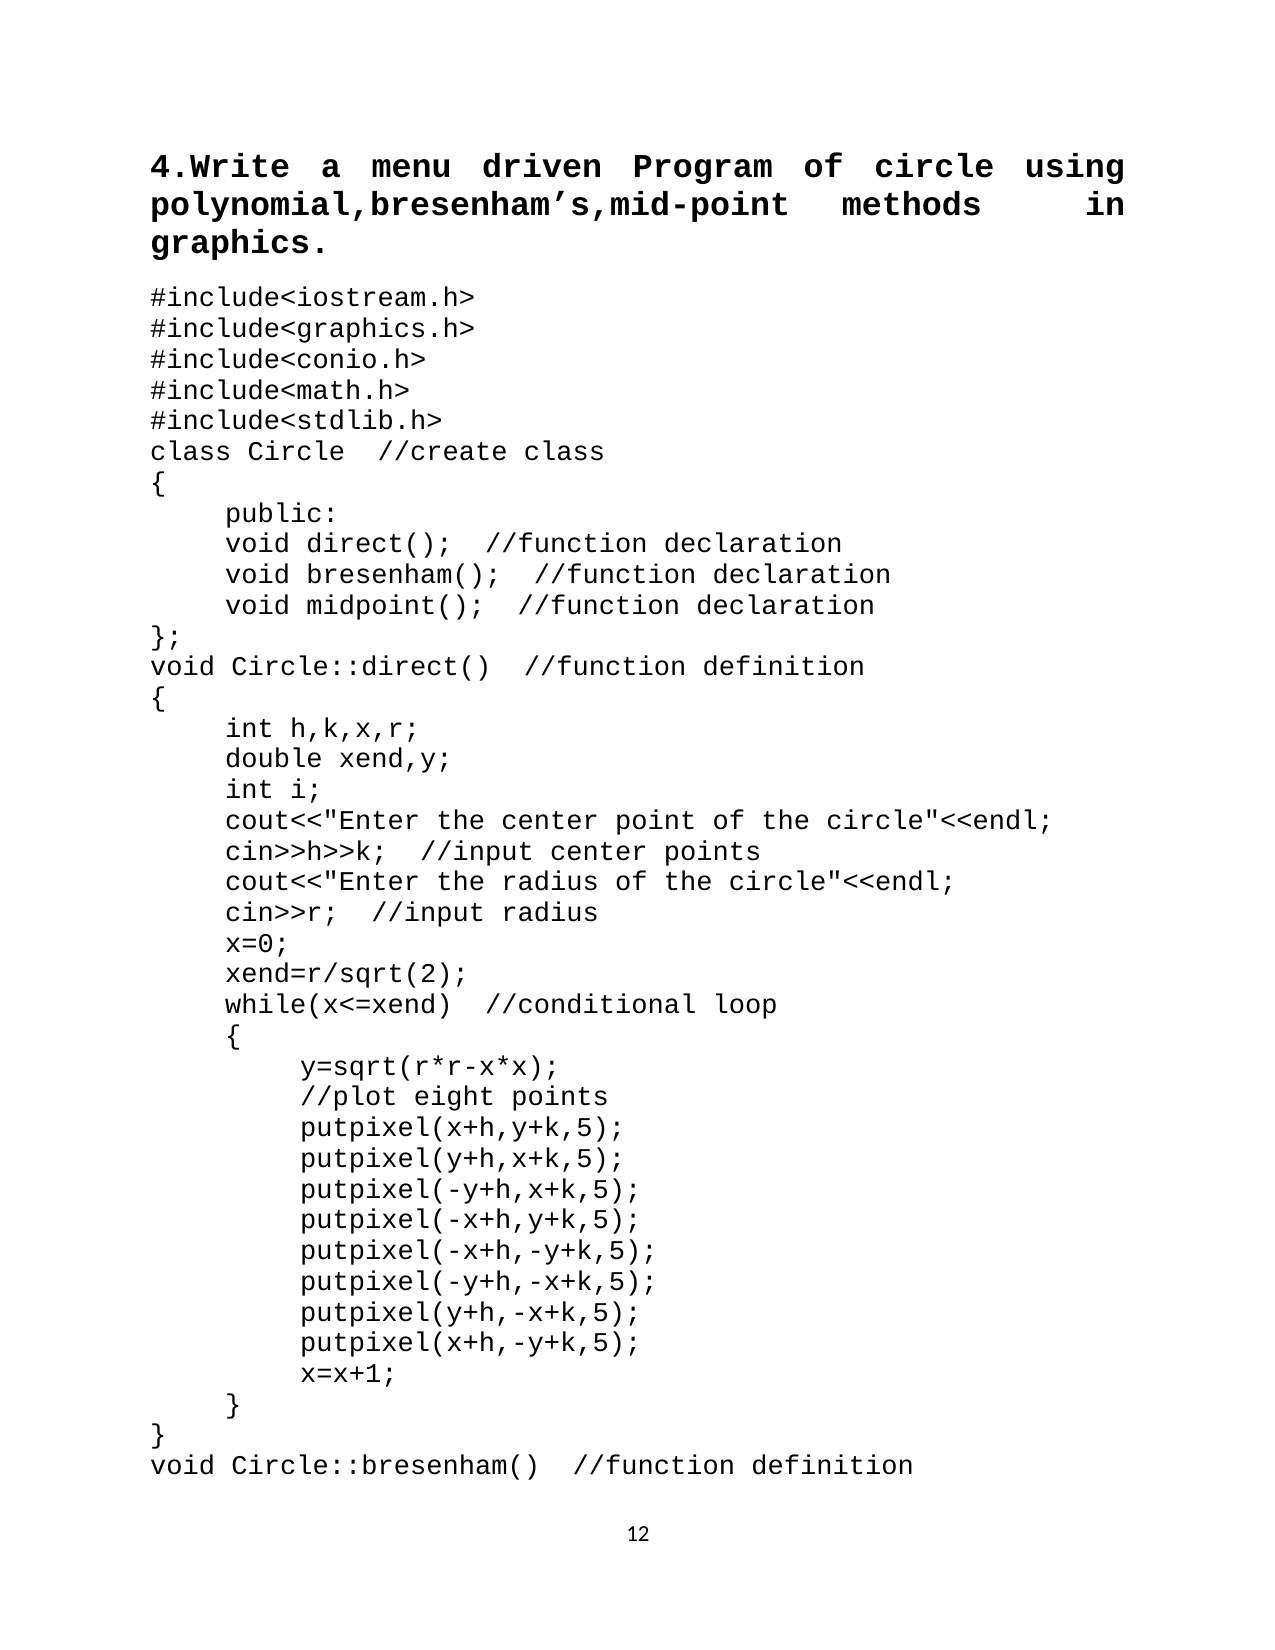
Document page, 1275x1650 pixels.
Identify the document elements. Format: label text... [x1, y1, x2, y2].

text #include<iostream.h> [150, 284, 1125, 315]
text void Circle::bresenham() //function definition [150, 1452, 1125, 1483]
text class Circle //create class [150, 438, 1125, 469]
text cin>>r; //input radius [150, 899, 1125, 929]
text int i; [150, 776, 1125, 807]
text putpixel(y+h,-x+k,5); [150, 1298, 1125, 1329]
text xend=r/sqrt(2); [150, 960, 1125, 991]
text putpixel(-x+h,y+k,5); [150, 1206, 1125, 1237]
text cout<<"Enter the center point of the circle"<<endl; [150, 807, 1125, 837]
text void midpoint(); //function declaration [150, 592, 1125, 622]
text }; [150, 622, 1125, 653]
text public: [150, 499, 1125, 530]
text void bresenham(); //function declaration [150, 561, 1125, 592]
text } [150, 1421, 1125, 1452]
text 4.Write a menu driven Program of circle using polynomial,bresenham’s,mid-point methods in graphics. [150, 150, 1125, 263]
text #include<graphics.h> [150, 315, 1125, 346]
text void direct(); //function declaration [150, 530, 1125, 561]
text #include<math.h> [150, 376, 1125, 407]
text putpixel(x+h,-y+k,5); [150, 1329, 1125, 1360]
text y=sqrt(r*r-x*x); [150, 1052, 1125, 1083]
text { [150, 684, 1125, 714]
text cout<<"Enter the radius of the circle"<<endl; [150, 868, 1125, 899]
text //plot eight points [150, 1083, 1125, 1114]
text { [150, 1022, 1125, 1052]
text void Circle::direct() //function definition [150, 653, 1125, 684]
text x=0; [150, 929, 1125, 960]
text } [150, 1391, 1125, 1421]
text double xend,y; [150, 745, 1125, 776]
text putpixel(-y+h,-x+k,5); [150, 1268, 1125, 1298]
text #include<stdlib.h> [150, 407, 1125, 438]
text putpixel(x+h,y+k,5); [150, 1114, 1125, 1145]
text int h,k,x,r; [150, 714, 1125, 745]
text putpixel(-y+h,x+k,5); [150, 1175, 1125, 1206]
text cin>>h>>k; //input center points [150, 837, 1125, 868]
text x=x+1; [150, 1360, 1125, 1391]
text putpixel(-x+h,-y+k,5); [150, 1237, 1125, 1268]
text #include<conio.h> [150, 346, 1125, 376]
text { [150, 469, 1125, 499]
text putpixel(y+h,x+k,5); [150, 1145, 1125, 1175]
text while(x<=xend) //conditional loop [150, 991, 1125, 1022]
